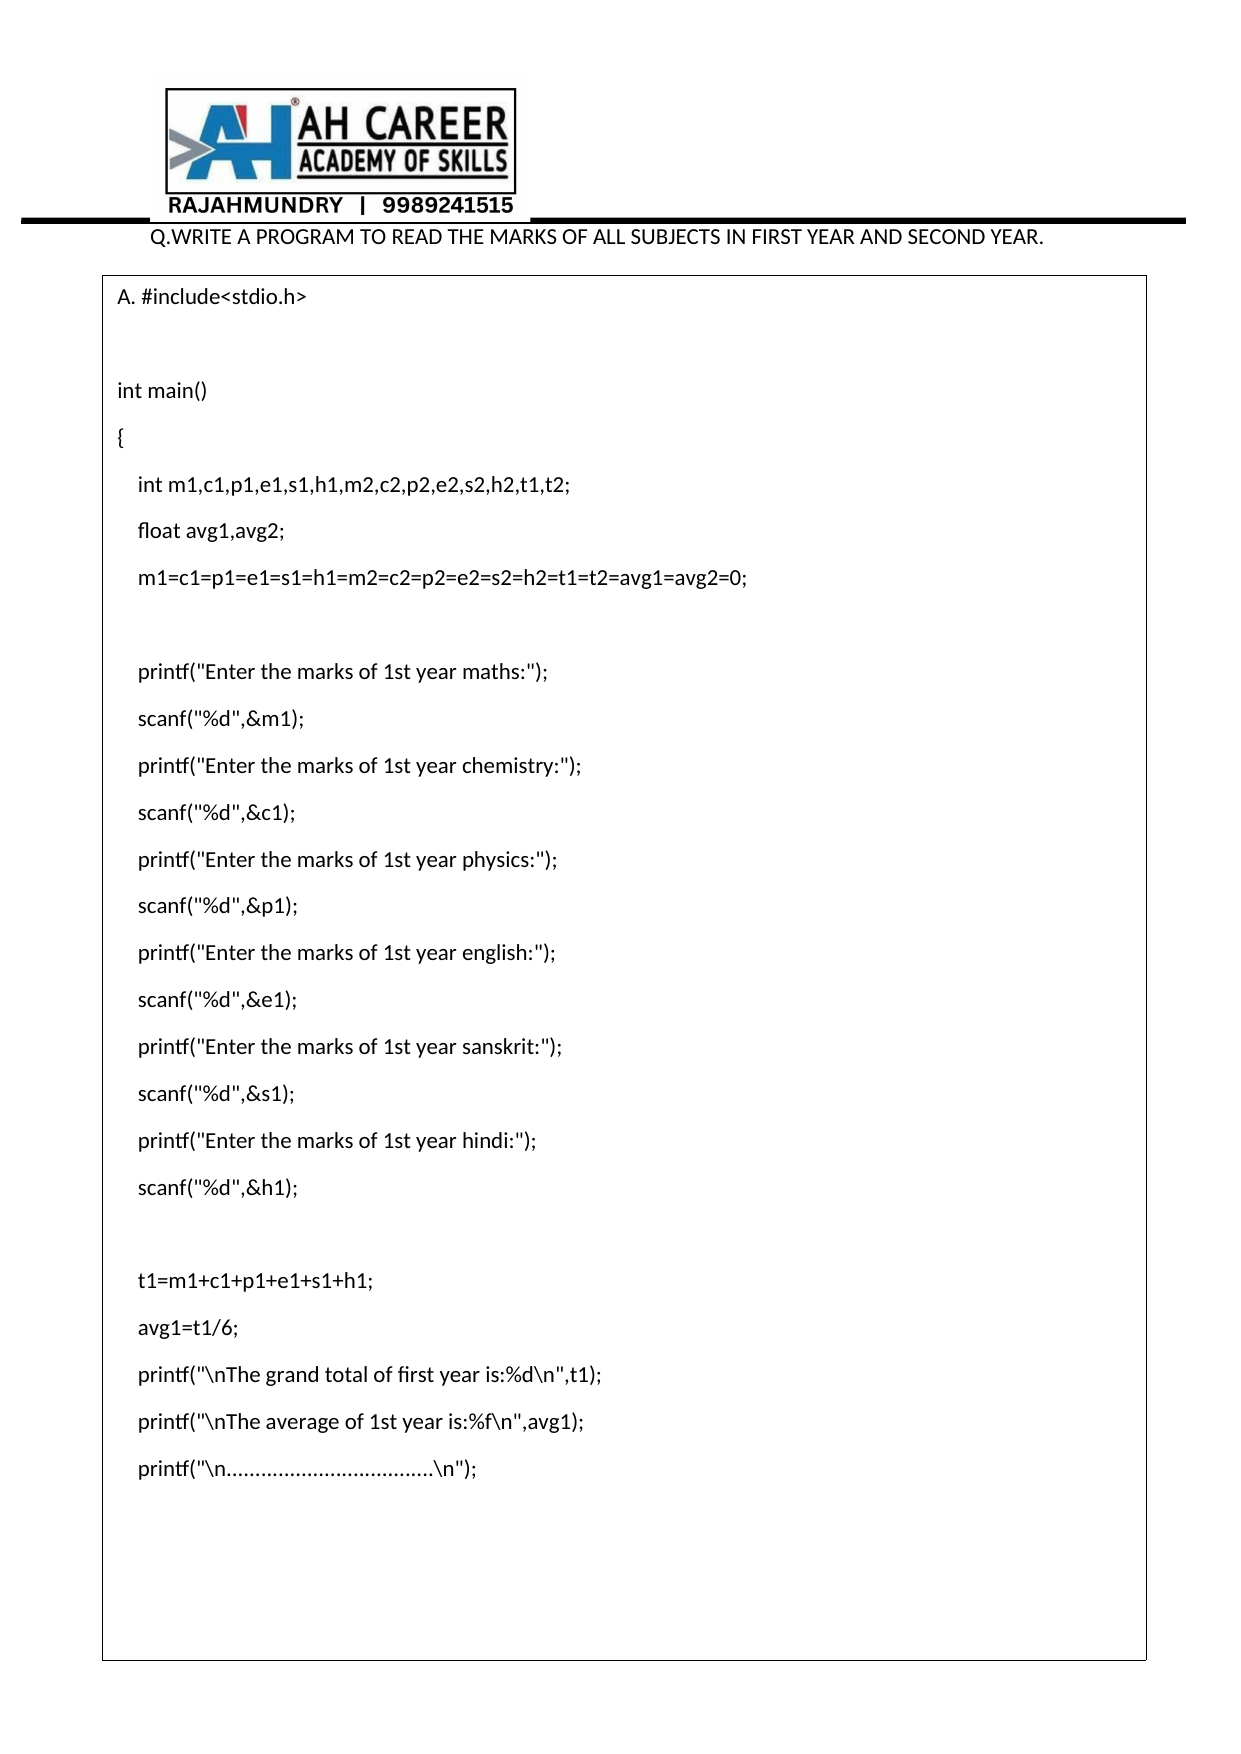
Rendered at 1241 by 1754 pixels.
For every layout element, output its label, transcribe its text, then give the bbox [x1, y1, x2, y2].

text Q.WRITE A PROGRAM TO READ THE MARKS OF ALL SUBJECTS IN FIRST YEAR AND SECOND YEAR. [150, 222, 1090, 250]
picture [150, 73, 531, 222]
